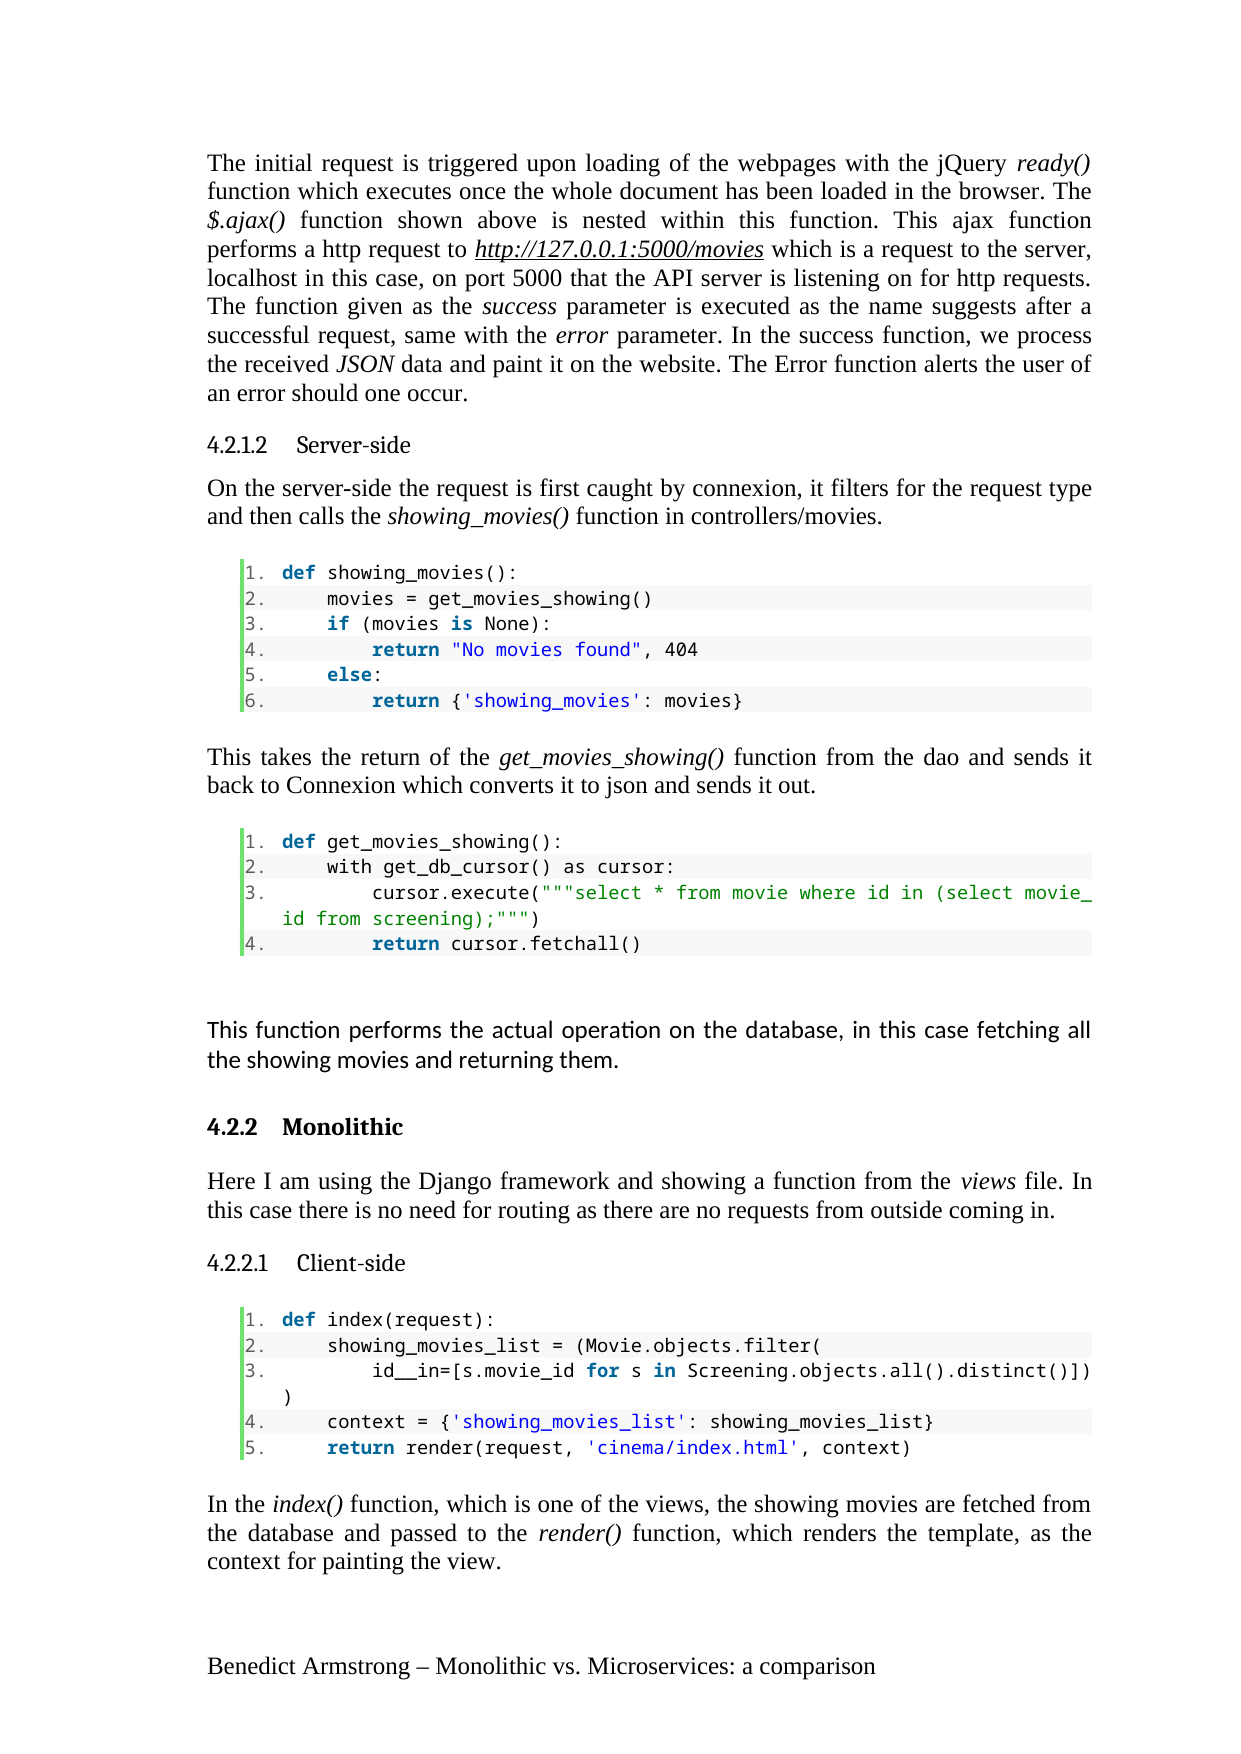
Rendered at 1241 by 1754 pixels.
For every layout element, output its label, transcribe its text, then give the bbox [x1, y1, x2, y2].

text Here I am using the Django framework and showing a function from the views file. In this case there is no need for routing as there are no requests from outside coming in. [207, 1166, 1092, 1224]
list def index(request): [244, 1307, 1092, 1332]
list return render(request, 'cinema/index.html', context) [244, 1434, 1092, 1460]
list def get_movies_showing(): [244, 828, 1092, 854]
list return "No movies found", 404 [244, 636, 1092, 661]
text This takes the return of the get_movies_showing() function from the dao and sends it back to Connexion which converts it to json and sends it out. [207, 742, 1092, 799]
subtitle Monolithic [207, 1112, 1092, 1141]
list cursor.execute("""select * from movie where id in (select movie_id from screening);""") [244, 879, 1092, 930]
text The initial request is triggered upon loading of the webpages with the jQuery ready() function which executes once the whole document has been loaded in the browser. The $.ajax() function shown above is nested within this function. This ajax function performs a http request to http://127.0.0.1:5000/movies which is a request to the server, localhost in this case, on port 5000 that the API server is listening on for http requests. The function given as the success parameter is executed as the name suggests after a successful request, same with the error parameter. In the success function, we process the received JSON data and paint it on the website. The Error function alerts the user of an error should one occur. [207, 148, 1092, 406]
subtitle Client-side [207, 1249, 1092, 1277]
text On the server-side the request is first caught by connexion, it filters for the request type and then calls the showing_movies() function in controllers/movies. [207, 473, 1092, 530]
list movies = get_movies_showing() [244, 585, 1092, 610]
list def showing_movies(): [244, 559, 1092, 585]
list showing_movies_list = (Movie.objects.filter( [244, 1332, 1092, 1358]
list if (movies is None): [244, 610, 1092, 636]
list else: [244, 661, 1092, 687]
text This function performs the actual operation on the database, in this case fetching all the showing movies and returning them. [207, 1014, 1092, 1075]
subtitle Server-side [207, 431, 1092, 460]
list return cursor.fetchall() [244, 930, 1092, 956]
list with get_db_cursor() as cursor: [244, 854, 1092, 879]
text In the index() function, which is one of the views, the showing movies are fetched from the database and passed to the render() function, which renders the template, as the context for painting the view. [207, 1489, 1092, 1575]
list id__in=[s.movie_id for s in Screening.objects.all().distinct()])) [244, 1358, 1092, 1409]
list context = {'showing_movies_list': showing_movies_list} [244, 1409, 1092, 1434]
list return {'showing_movies': movies} [244, 687, 1092, 712]
